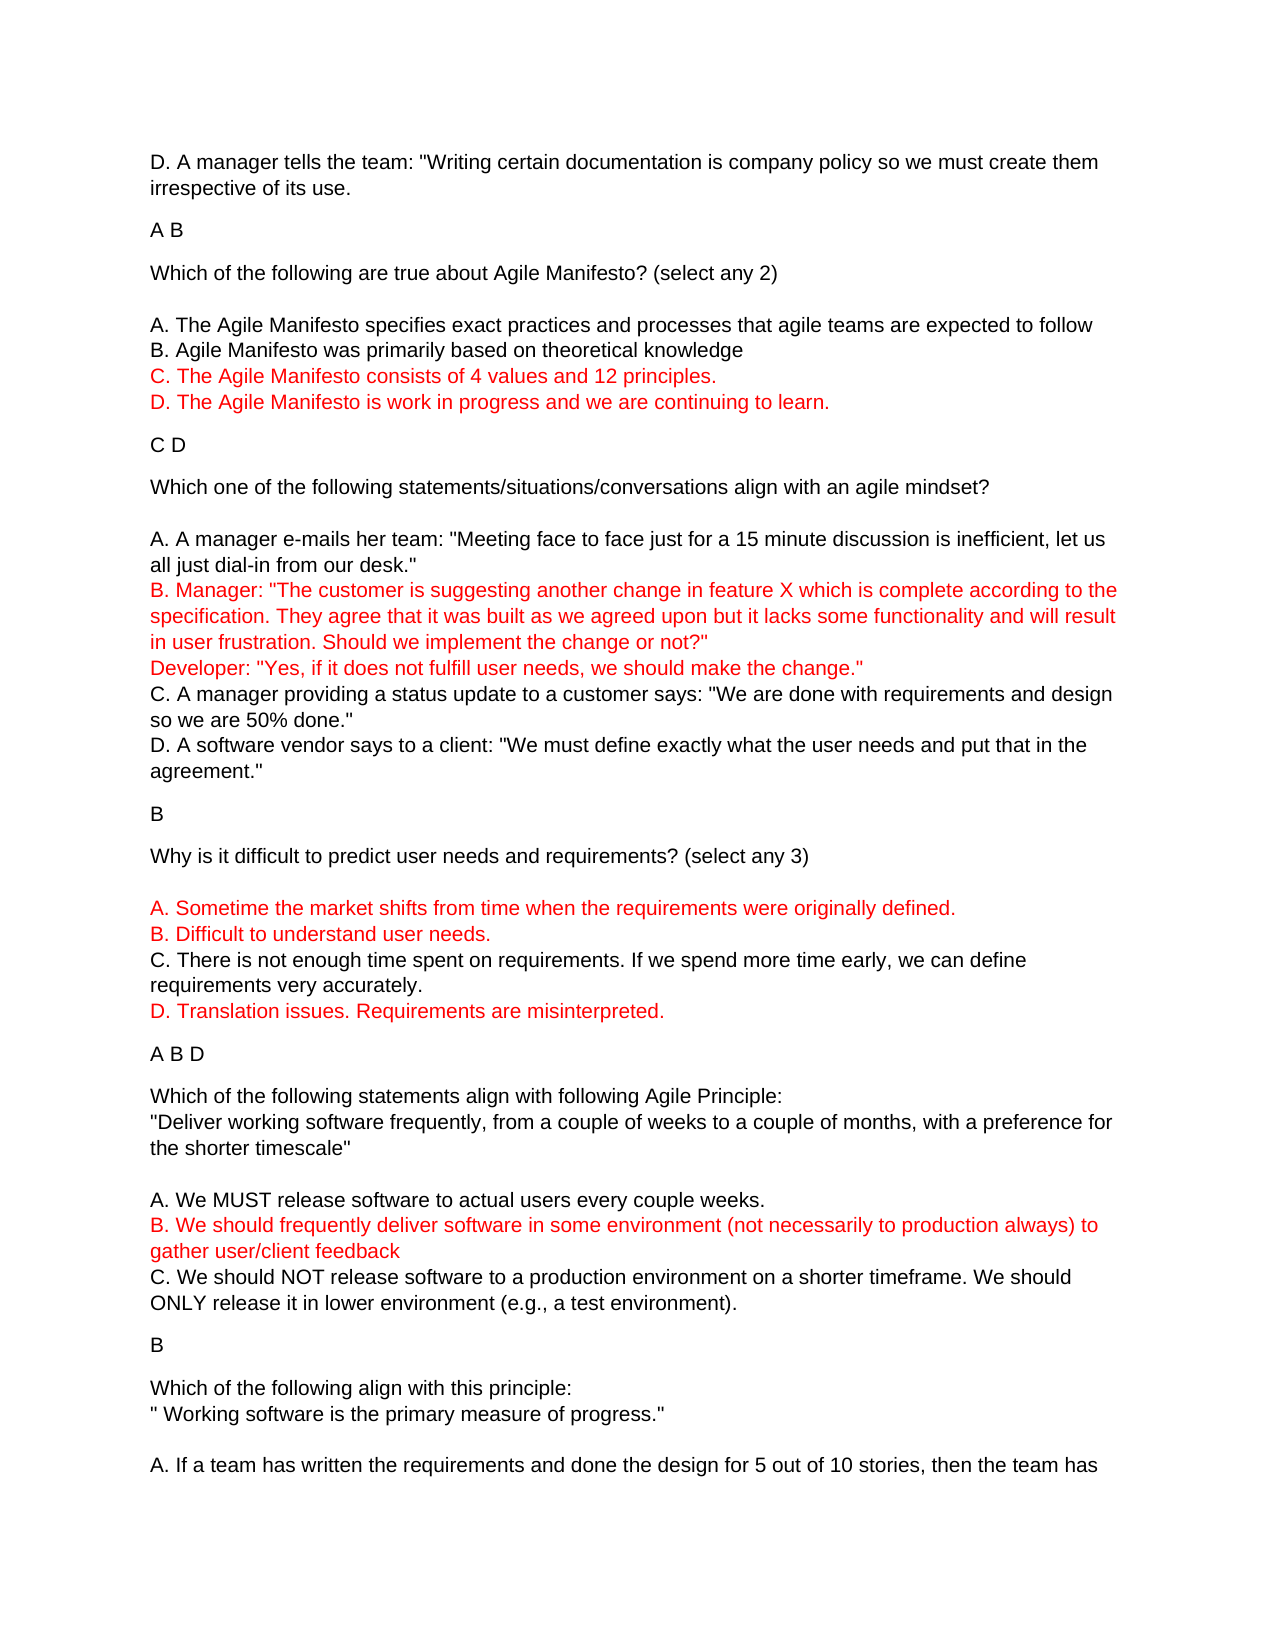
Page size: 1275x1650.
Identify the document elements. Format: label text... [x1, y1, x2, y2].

text B [150, 802, 1125, 826]
text Which one of the following statements/situations/conversations align with an agile mindset? A. A manager e-mails her team: "Meeting face to face just for a 15 minute discussion is inefficient, let us all just dial-in from our desk." B. Manager: "The customer is suggesting another change in feature X which is complete according to the specification. They agree that it was built as we agreed upon but it lacks some functionality and will result in user frustration. Should we implement the change or not?" Developer: "Yes, if it does not fulfill user needs, we should make the change." C. A manager providing a status update to a customer says: "We are done with requirements and design so we are 50% done." D. A software vendor says to a client: "We must define exactly what the user needs and put that in the agreement." [150, 475, 1125, 783]
text B [150, 1333, 1125, 1357]
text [150, 1376, 1125, 1477]
text A B [150, 218, 1125, 242]
text Which of the following are true about Agile Manifesto? (select any 2) A. The Agile Manifesto specifies exact practices and processes that agile teams are expected to follow B. Agile Manifesto was primarily based on theoretical knowledge C. The Agile Manifesto consists of 4 values and 12 principles. D. The Agile Manifesto is work in progress and we are continuing to learn. [150, 261, 1125, 414]
text A B D [150, 1042, 1125, 1066]
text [150, 150, 1125, 200]
text C D [150, 432, 1125, 456]
text Why is it difficult to predict user needs and requirements? (select any 3) A. Sometime the market shifts from time when the requirements were originally defined. B. Difficult to understand user needs. C. There is not enough time spent on requirements. If we spend more time early, we can define requirements very accurately. D. Translation issues. Requirements are misinterpreted. [150, 844, 1125, 1023]
text Which of the following statements align with following Agile Principle: "Deliver working software frequently, from a couple of weeks to a couple of months, with a preference for the shorter timescale" A. We MUST release software to actual users every couple weeks. B. We should frequently deliver software in some environment (not necessarily to production always) to gather user/client feedback C. We should NOT release software to a production environment on a shorter timeframe. We should ONLY release it in lower environment (e.g., a test environment). [150, 1084, 1125, 1315]
